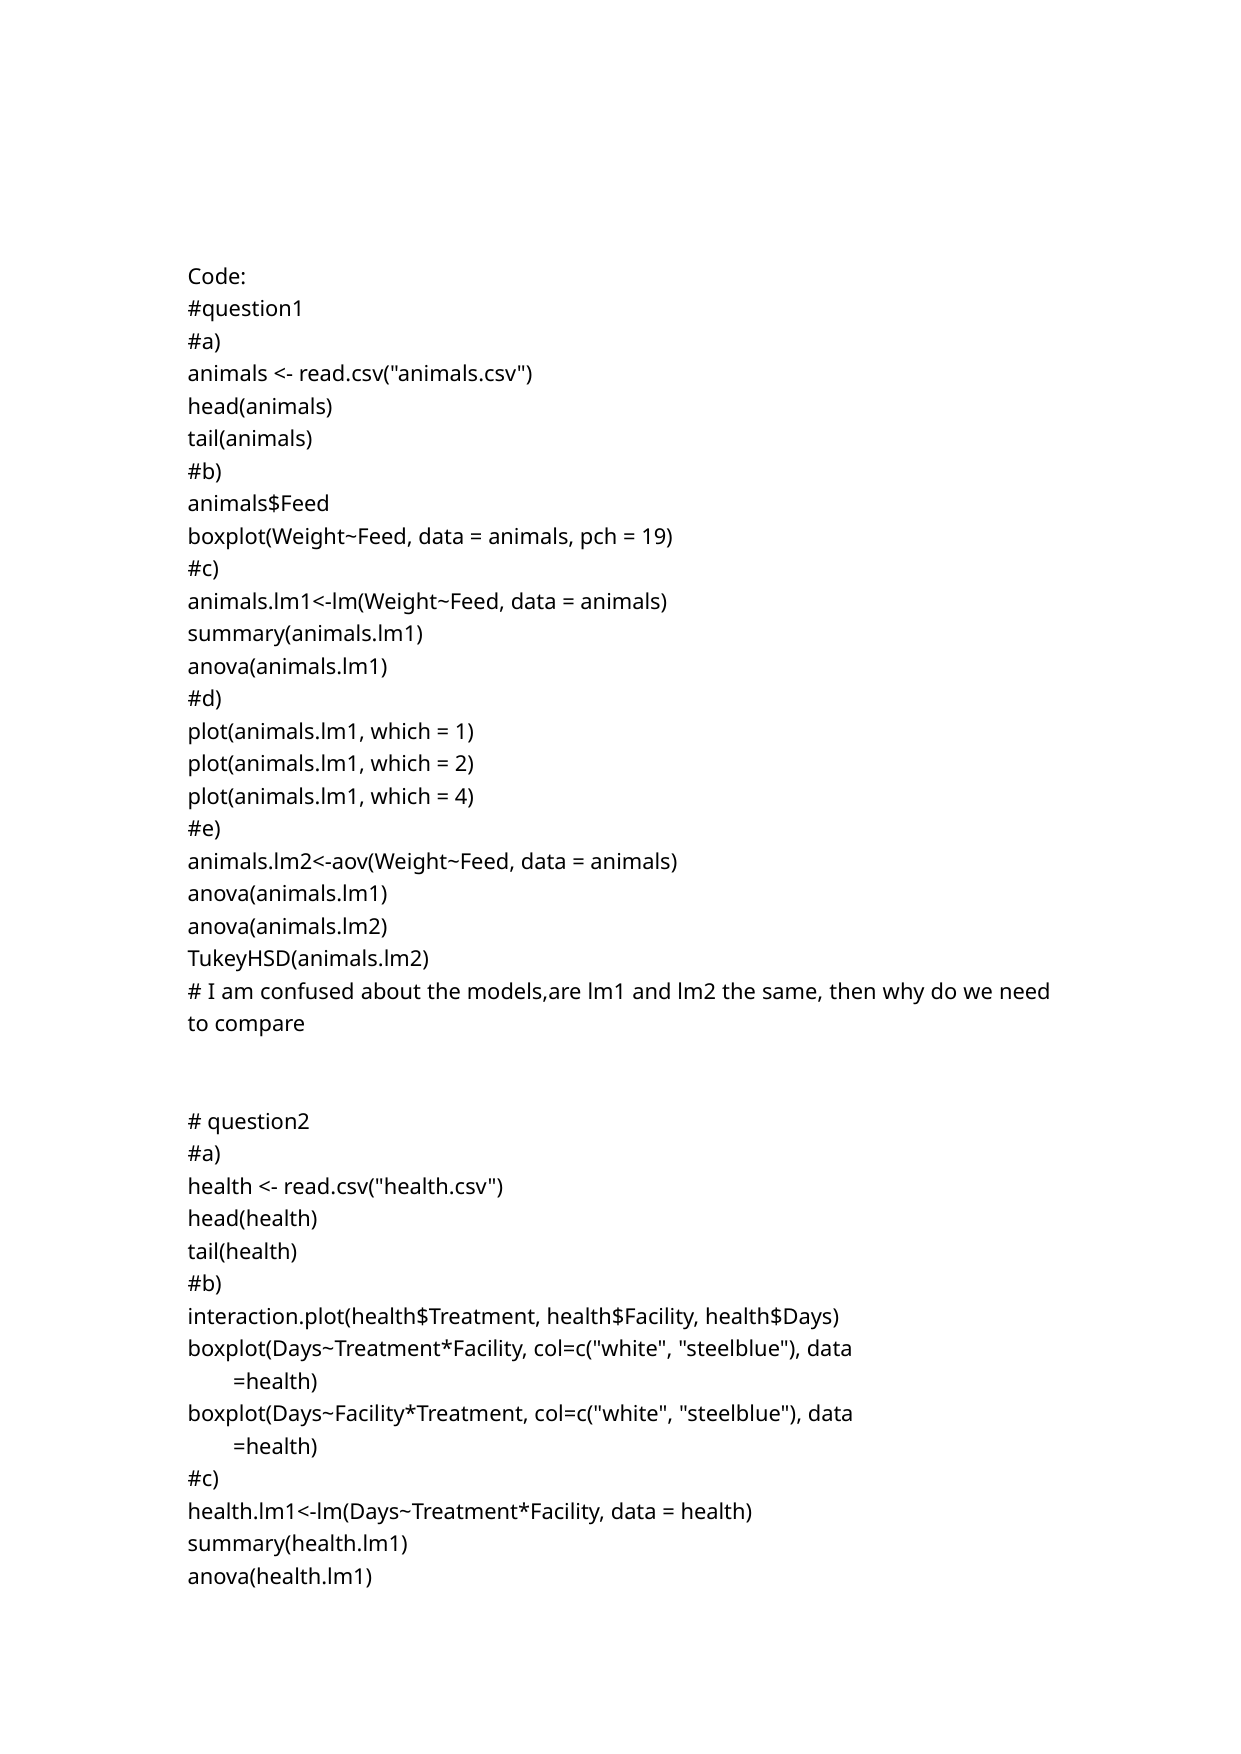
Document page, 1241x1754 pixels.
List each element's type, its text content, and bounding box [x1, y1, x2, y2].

text anova(animals.lm1) [187, 877, 1053, 909]
text animals.lm2<-aov(Weight~Feed, data = animals) [187, 844, 1053, 877]
text boxplot(Days~Facility*Treatment, col=c("white", "steelblue"), data [187, 1397, 1053, 1429]
text summary(animals.lm1) [187, 617, 1053, 649]
text #a) [187, 1137, 1053, 1169]
text head(animals) [187, 389, 1053, 422]
text head(health) [187, 1202, 1053, 1234]
text interaction.plot(health$Treatment, health$Facility, health$Days) [187, 1299, 1053, 1332]
text plot(animals.lm1, which = 4) [187, 779, 1053, 812]
text boxplot(Weight~Feed, data = animals, pch = 19) [187, 519, 1053, 552]
text tail(animals) [187, 422, 1053, 454]
text #e) [187, 812, 1053, 844]
text =health) [187, 1364, 1053, 1397]
text boxplot(Days~Treatment*Facility, col=c("white", "steelblue"), data [187, 1332, 1053, 1364]
text animals$Feed [187, 487, 1053, 519]
text Code: [187, 259, 1053, 292]
text TukeyHSD(animals.lm2) [187, 942, 1053, 974]
text =health) [187, 1429, 1053, 1462]
text # question2 [187, 1104, 1053, 1137]
text plot(animals.lm1, which = 1) [187, 714, 1053, 747]
text animals <- read.csv("animals.csv") [187, 357, 1053, 389]
text summary(health.lm1) [187, 1527, 1053, 1559]
text #b) [187, 454, 1053, 487]
text #b) [187, 1267, 1053, 1299]
text #d) [187, 682, 1053, 714]
text anova(animals.lm2) [187, 909, 1053, 942]
text animals.lm1<-lm(Weight~Feed, data = animals) [187, 584, 1053, 617]
text #question1 [187, 292, 1053, 324]
text #a) [187, 324, 1053, 357]
text anova(health.lm1) [187, 1559, 1053, 1592]
text tail(health) [187, 1234, 1053, 1267]
text plot(animals.lm1, which = 2) [187, 747, 1053, 779]
text #c) [187, 1462, 1053, 1494]
text health.lm1<-lm(Days~Treatment*Facility, data = health) [187, 1494, 1053, 1527]
text #c) [187, 552, 1053, 584]
text # I am confused about the models,are lm1 and lm2 the same, then why do we need to compare [187, 974, 1053, 1039]
text anova(animals.lm1) [187, 649, 1053, 682]
text health <- read.csv("health.csv") [187, 1169, 1053, 1202]
